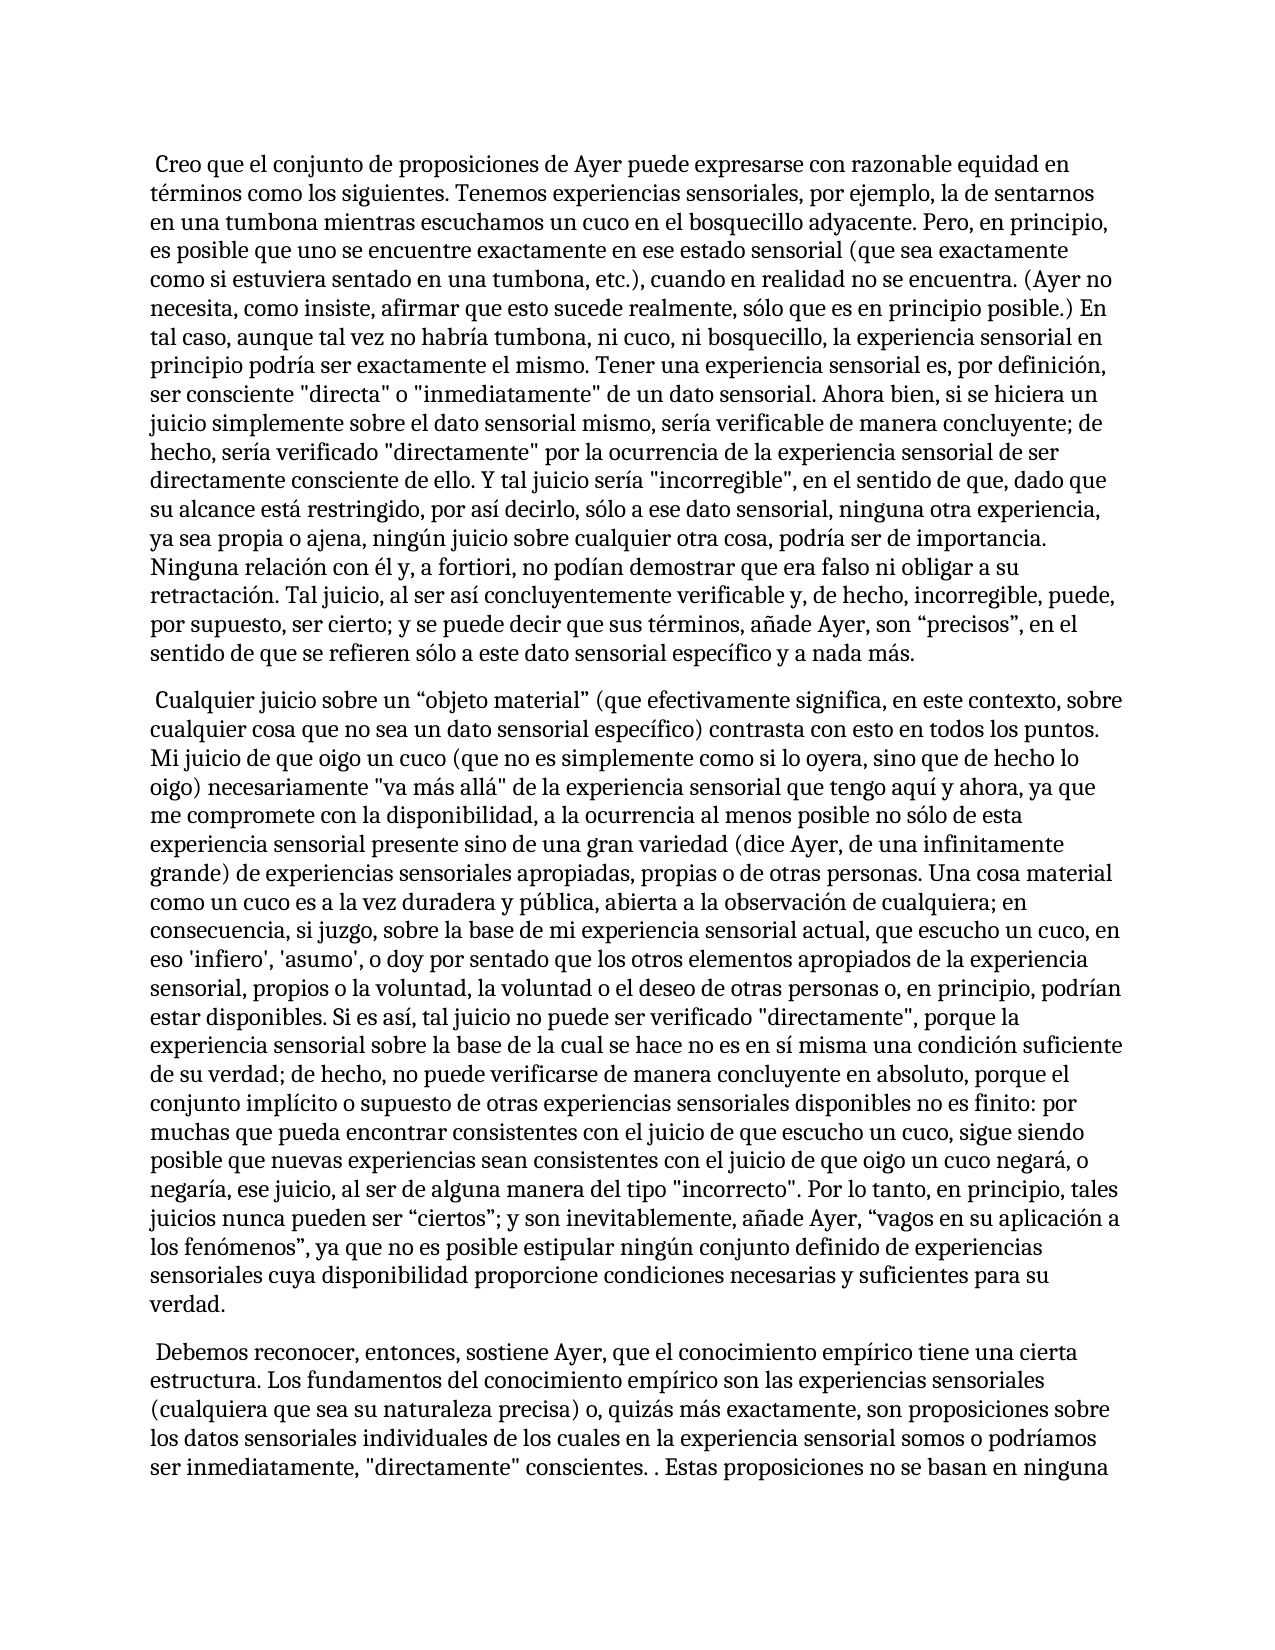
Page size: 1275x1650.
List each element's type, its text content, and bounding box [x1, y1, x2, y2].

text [150, 1337, 1125, 1481]
text Cualquier juicio sobre un “objeto material” (que efectivamente significa, en este contexto, sobre cualquier cosa que no sea un dato sensorial específico) contrasta con esto en todos los puntos. Mi juicio de que oigo un cuco (que no es simplemente como si lo oyera, sino que de hecho lo oigo) necesariamente "va más allá" de la experiencia sensorial que tengo aquí y ahora, ya que me compromete con la disponibilidad, a la ocurrencia al menos posible no sólo de esta experiencia sensorial presente sino de una gran variedad (dice Ayer, de una infinitamente grande) de experiencias sensoriales apropiadas, propias o de otras personas. Una cosa material como un cuco es a la vez duradera y pública, abierta a la observación de cualquiera; en consecuencia, si juzgo, sobre la base de mi experiencia sensorial actual, que escucho un cuco, en eso 'infiero', 'asumo', o doy por sentado que los otros elementos apropiados de la experiencia sensorial, propios o la voluntad, la voluntad o el deseo de otras personas o, en principio, podrían estar disponibles. Si es así, tal juicio no puede ser verificado "directamente", porque la experiencia sensorial sobre la base de la cual se hace no es en sí misma una condición suficiente de su verdad; de hecho, no puede verificarse de manera concluyente en absoluto, porque el conjunto implícito o supuesto de otras experiencias sensoriales disponibles no es finito: por muchas que pueda encontrar consistentes con el juicio de que escucho un cuco, sigue siendo posible que nuevas experiencias sean consistentes con el juicio de que oigo un cuco negará, o negaría, ese juicio, al ser de alguna manera del tipo "incorrecto". Por lo tanto, en principio, tales juicios nunca pueden ser “ciertos”; y son inevitablemente, añade Ayer, “vagos en su aplicación a los fenómenos”, ya que no es posible estipular ningún conjunto definido de experiencias sensoriales cuya disponibilidad proporcione condiciones necesarias y suficientes para su verdad. [150, 686, 1125, 1319]
text Creo que el conjunto de proposiciones de Ayer puede expresarse con razonable equidad en términos como los siguientes. Tenemos experiencias sensoriales, por ejemplo, la de sentarnos en una tumbona mientras escuchamos un cuco en el bosquecillo adyacente. Pero, en principio, es posible que uno se encuentre exactamente en ese estado sensorial (que sea exactamente como si estuviera sentado en una tumbona, etc.), cuando en realidad no se encuentra. (Ayer no necesita, como insiste, afirmar que esto sucede realmente, sólo que es en principio posible.) En tal caso, aunque tal vez no habría tumbona, ni cuco, ni bosquecillo, la experiencia sensorial en principio podría ser exactamente el mismo. Tener una experiencia sensorial es, por definición, ser consciente "directa" o "inmediatamente" de un dato sensorial. Ahora bien, si se hiciera un juicio simplemente sobre el dato sensorial mismo, sería verificable de manera concluyente; de hecho, sería verificado "directamente" por la ocurrencia de la experiencia sensorial de ser directamente consciente de ello. Y tal juicio sería "incorregible", en el sentido de que, dado que su alcance está restringido, por así decirlo, sólo a ese dato sensorial, ninguna otra experiencia, ya sea propia o ajena, ningún juicio sobre cualquier otra cosa, podría ser de importancia. Ninguna relación con él y, a fortiori, no podían demostrar que era falso ni obligar a su retractación. Tal juicio, al ser así concluyentemente verificable y, de hecho, incorregible, puede, por supuesto, ser cierto; y se puede decir que sus términos, añade Ayer, son “precisos”, en el sentido de que se refieren sólo a este dato sensorial específico y a nada más. [150, 150, 1125, 667]
